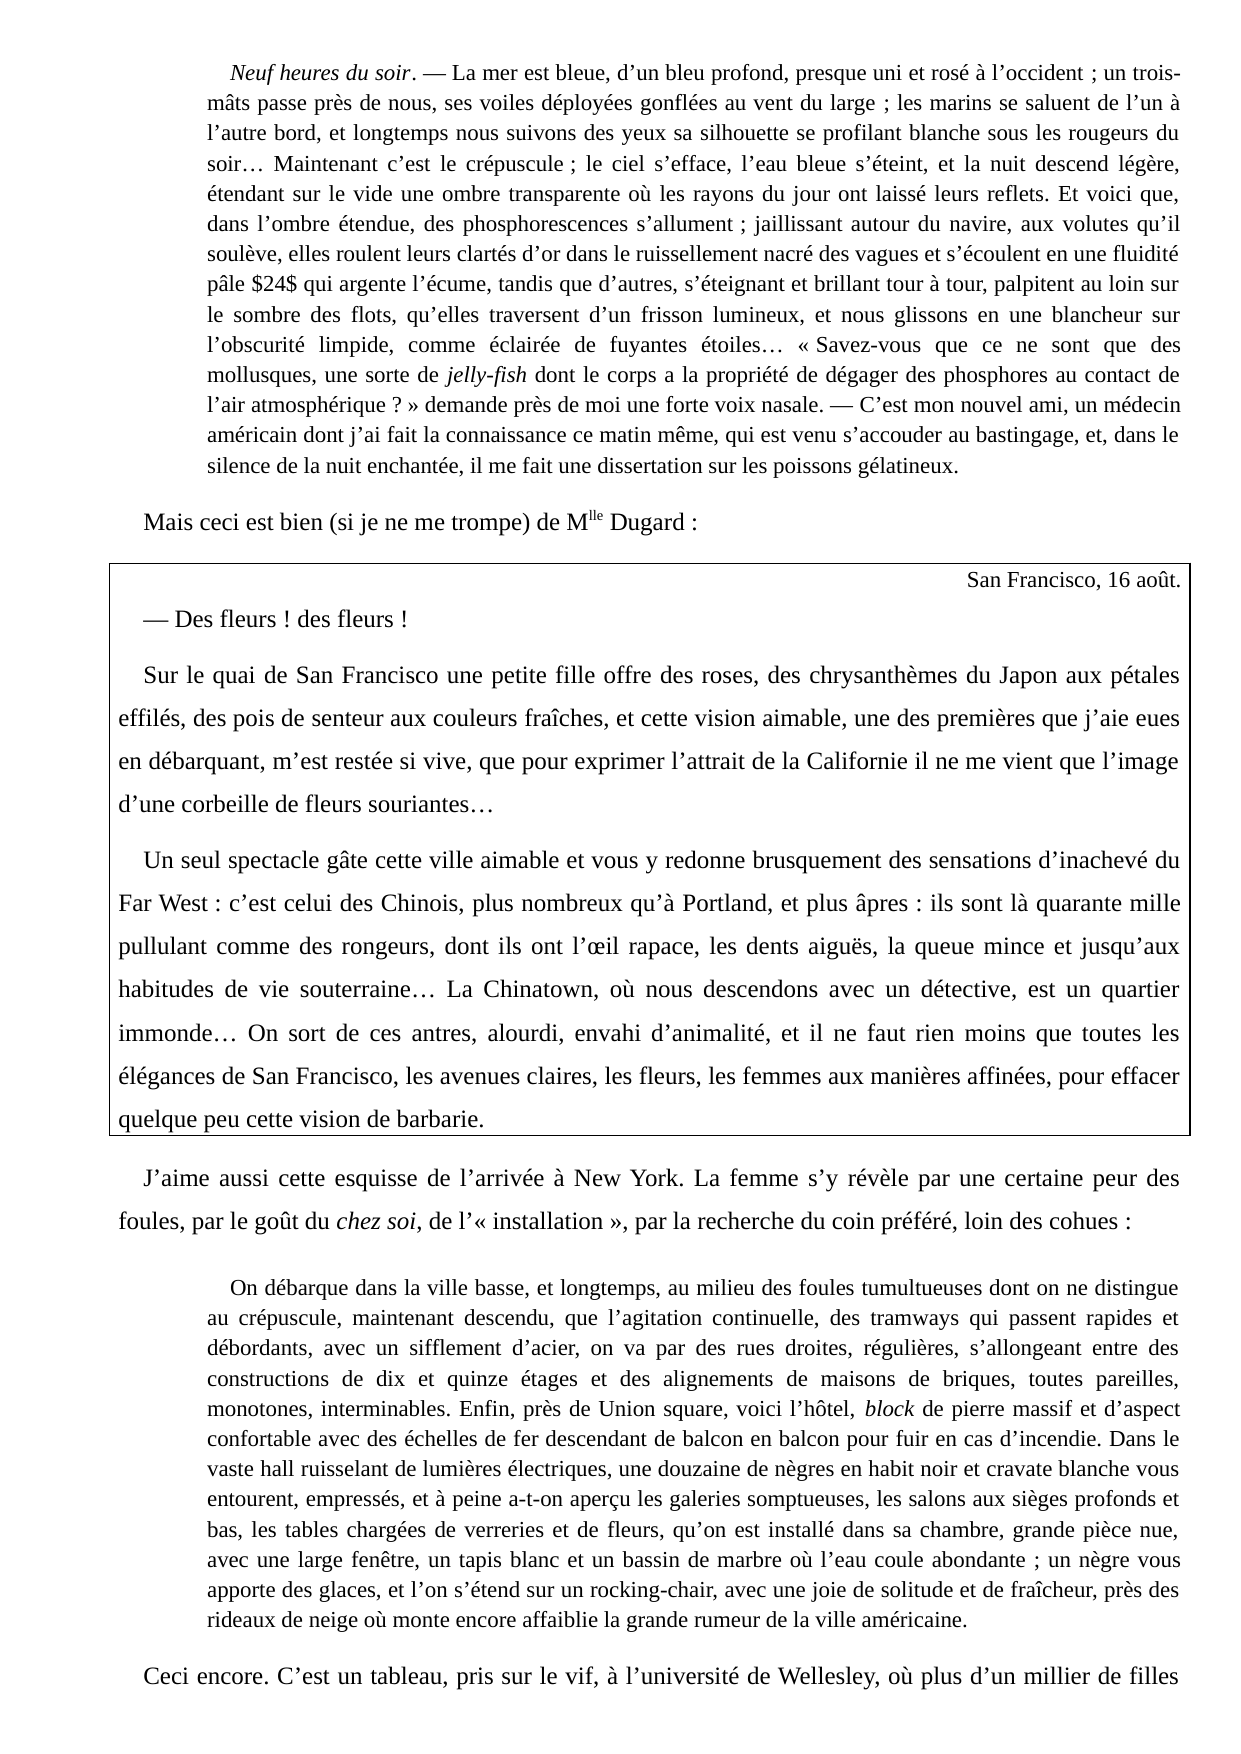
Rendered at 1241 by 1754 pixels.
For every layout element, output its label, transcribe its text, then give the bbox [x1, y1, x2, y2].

text Mais ceci est bien (si je ne me trompe) de Mlle Dugard : [118, 507, 1181, 536]
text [118, 1661, 1181, 1690]
text — Des fleurs ! des fleurs ! [110, 601, 1189, 633]
text Un seul spectacle gâte cette ville aimable et vous y redonne brusquement des sensations d’inachevé du Far West : c’est celui des Chinois, plus nombreux qu’à Portland, et plus âpres : ils sont là quarante mille pullulant comme des rongeurs, dont ils ont l’œil rapace, les dents aiguës, la queue mince et jusqu’aux habitudes de vie souterraine… La Chinatown, où nous descendons avec un détective, est un quartier immonde… On sort de ces antres, alourdi, envahi d’animalité, et il ne faut rien moins que toutes les élégances de San Francisco, les avenues claires, les fleurs, les femmes aux manières affinées, pour effacer quelque peu cette vision de barbarie. [110, 842, 1189, 1135]
text Sur le quai de San Francisco une petite fille offre des roses, des chrysanthèmes du Japon aux pétales effilés, des pois de senteur aux couleurs fraîches, et cette vision aimable, une des premières que j’aie eues en débarquant, m’est restée si vive, que pour exprimer l’attrait de la Californie il ne me vient que l’image d’une corbeille de fleurs souriantes… [110, 657, 1189, 818]
text On débarque dans la ville basse, et longtemps, au milieu des foules tumultueuses dont on ne distingue au crépuscule, maintenant descendu, que l’agitation continuelle, des tramways qui passent rapides et débordants, avec un sifflement d’acier, on va par des rues droites, régulières, s’allongeant entre des constructions de dix et quinze étages et des alignements de maisons de briques, toutes pareilles, monotones, interminables. Enfin, près de Union square, voici l’hôtel, block de pierre massif et d’aspect confortable avec des échelles de fer descendant de balcon en balcon pour fuir en cas d’incendie. Dans le vaste hall ruisselant de lumières électriques, une douzaine de nègres en habit noir et cravate blanche vous entourent, empressés, et à peine a-t-on aperçu les galeries somptueuses, les salons aux sièges profonds et bas, les tables chargées de verreries et de fleurs, qu’on est installé dans sa chambre, grande pièce nue, avec une large fenêtre, un tapis blanc et un bassin de marbre où l’eau coule abondante ; un nègre vous apporte des glaces, et l’on s’étend sur un rocking-chair, avec une joie de solitude et de fraîcheur, près des rideaux de neige où monte encore affaiblie la grande rumeur de la ville américaine. [207, 1274, 1181, 1633]
text San Francisco, 16 août. [110, 564, 1189, 592]
text Neuf heures du soir. — La mer est bleue, d’un bleu profond, presque uni et rosé à l’occident ; un trois-mâts passe près de nous, ses voiles déployées gonflées au vent du large ; les marins se saluent de l’un à l’autre bord, et longtemps nous suivons des yeux sa silhouette se profilant blanche sous les rougeurs du soir… Maintenant c’est le crépuscule ; le ciel s’efface, l’eau bleue s’éteint, et la nuit descend légère, étendant sur le vide une ombre transparente où les rayons du jour ont laissé leurs reflets. Et voici que, dans l’ombre étendue, des phosphorescences s’allument ; jaillissant autour du navire, aux volutes qu’il soulève, elles roulent leurs clartés d’or dans le ruissellement nacré des vagues et s’écoulent en une fluidité pâle $24$ qui argente l’écume, tandis que d’autres, s’éteignant et brillant tour à tour, palpitent au loin sur le sombre des flots, qu’elles traversent d’un frisson lumineux, et nous glissons en une blancheur sur l’obscurité limpide, comme éclairée de fuyantes étoiles… « Savez-vous que ce ne sont que des mollusques, une sorte de jelly-fish dont le corps a la propriété de dégager des phosphores au contact de l’air atmosphérique ? » demande près de moi une forte voix nasale. — C’est mon nouvel ami, un médecin américain dont j’ai fait la connaissance ce matin même, qui est venu s’accouder au bastingage, et, dans le silence de la nuit enchantée, il me fait une dissertation sur les poissons gélatineux. [207, 59, 1181, 478]
text J’aime aussi cette esquisse de l’arrivée à New York. La femme s’y révèle par une certaine peur des foules, par le goût du chez soi, de l’« installation », par la recherche du coin préféré, loin des cohues : [118, 1163, 1181, 1234]
